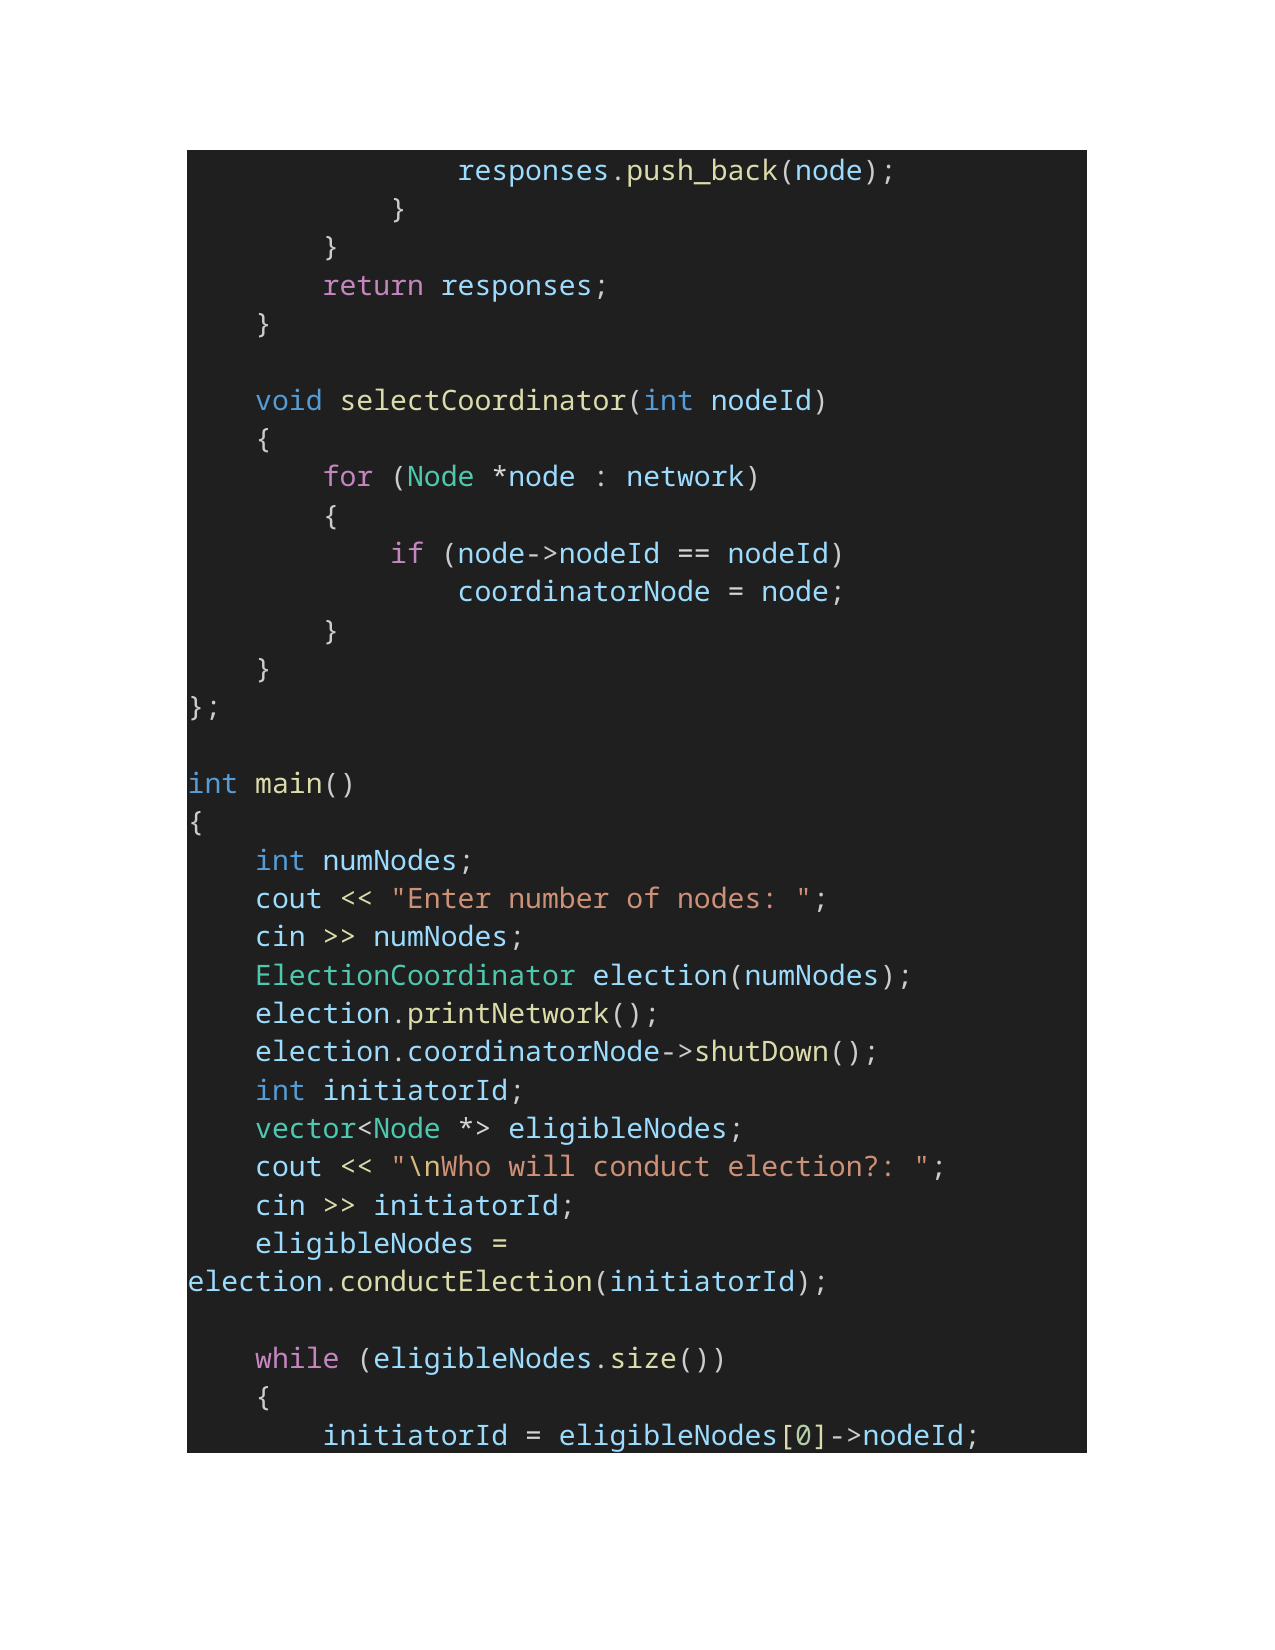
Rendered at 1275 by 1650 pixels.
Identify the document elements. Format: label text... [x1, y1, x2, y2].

text cin >> initiatorId; [187, 1185, 1087, 1223]
text } [187, 227, 1087, 265]
text } [187, 188, 1087, 227]
text for (Node *node : network) [187, 457, 1087, 495]
text cin >> numNodes; [187, 917, 1087, 955]
text coordinatorNode = node; [187, 572, 1087, 610]
text responses.push_back(node); [187, 150, 1087, 188]
text int main() [187, 763, 1087, 802]
text { [187, 495, 1087, 533]
text while (eligibleNodes.size()) [187, 1338, 1087, 1377]
text } [187, 610, 1087, 648]
text int numNodes; [187, 840, 1087, 878]
text { [187, 1377, 1087, 1415]
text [187, 1223, 1087, 1300]
text { [187, 802, 1087, 840]
text vector<Node *> eligibleNodes; [187, 1108, 1087, 1147]
text initiatorId = eligibleNodes[0]->nodeId; [187, 1415, 1087, 1453]
text cout << "Enter number of nodes: "; [187, 878, 1087, 917]
text if (node->nodeId == nodeId) [187, 533, 1087, 572]
text ElectionCoordinator election(numNodes); [187, 955, 1087, 993]
text } [187, 303, 1087, 342]
text election.printNetwork(); [187, 993, 1087, 1032]
text election.coordinatorNode->shutDown(); [187, 1032, 1087, 1070]
text cout << "\nWho will conduct election?: "; [187, 1147, 1087, 1185]
text }; [187, 687, 1087, 725]
text void selectCoordinator(int nodeId) [187, 380, 1087, 418]
text return responses; [187, 265, 1087, 303]
text } [187, 648, 1087, 687]
text int initiatorId; [187, 1070, 1087, 1108]
text { [187, 418, 1087, 457]
